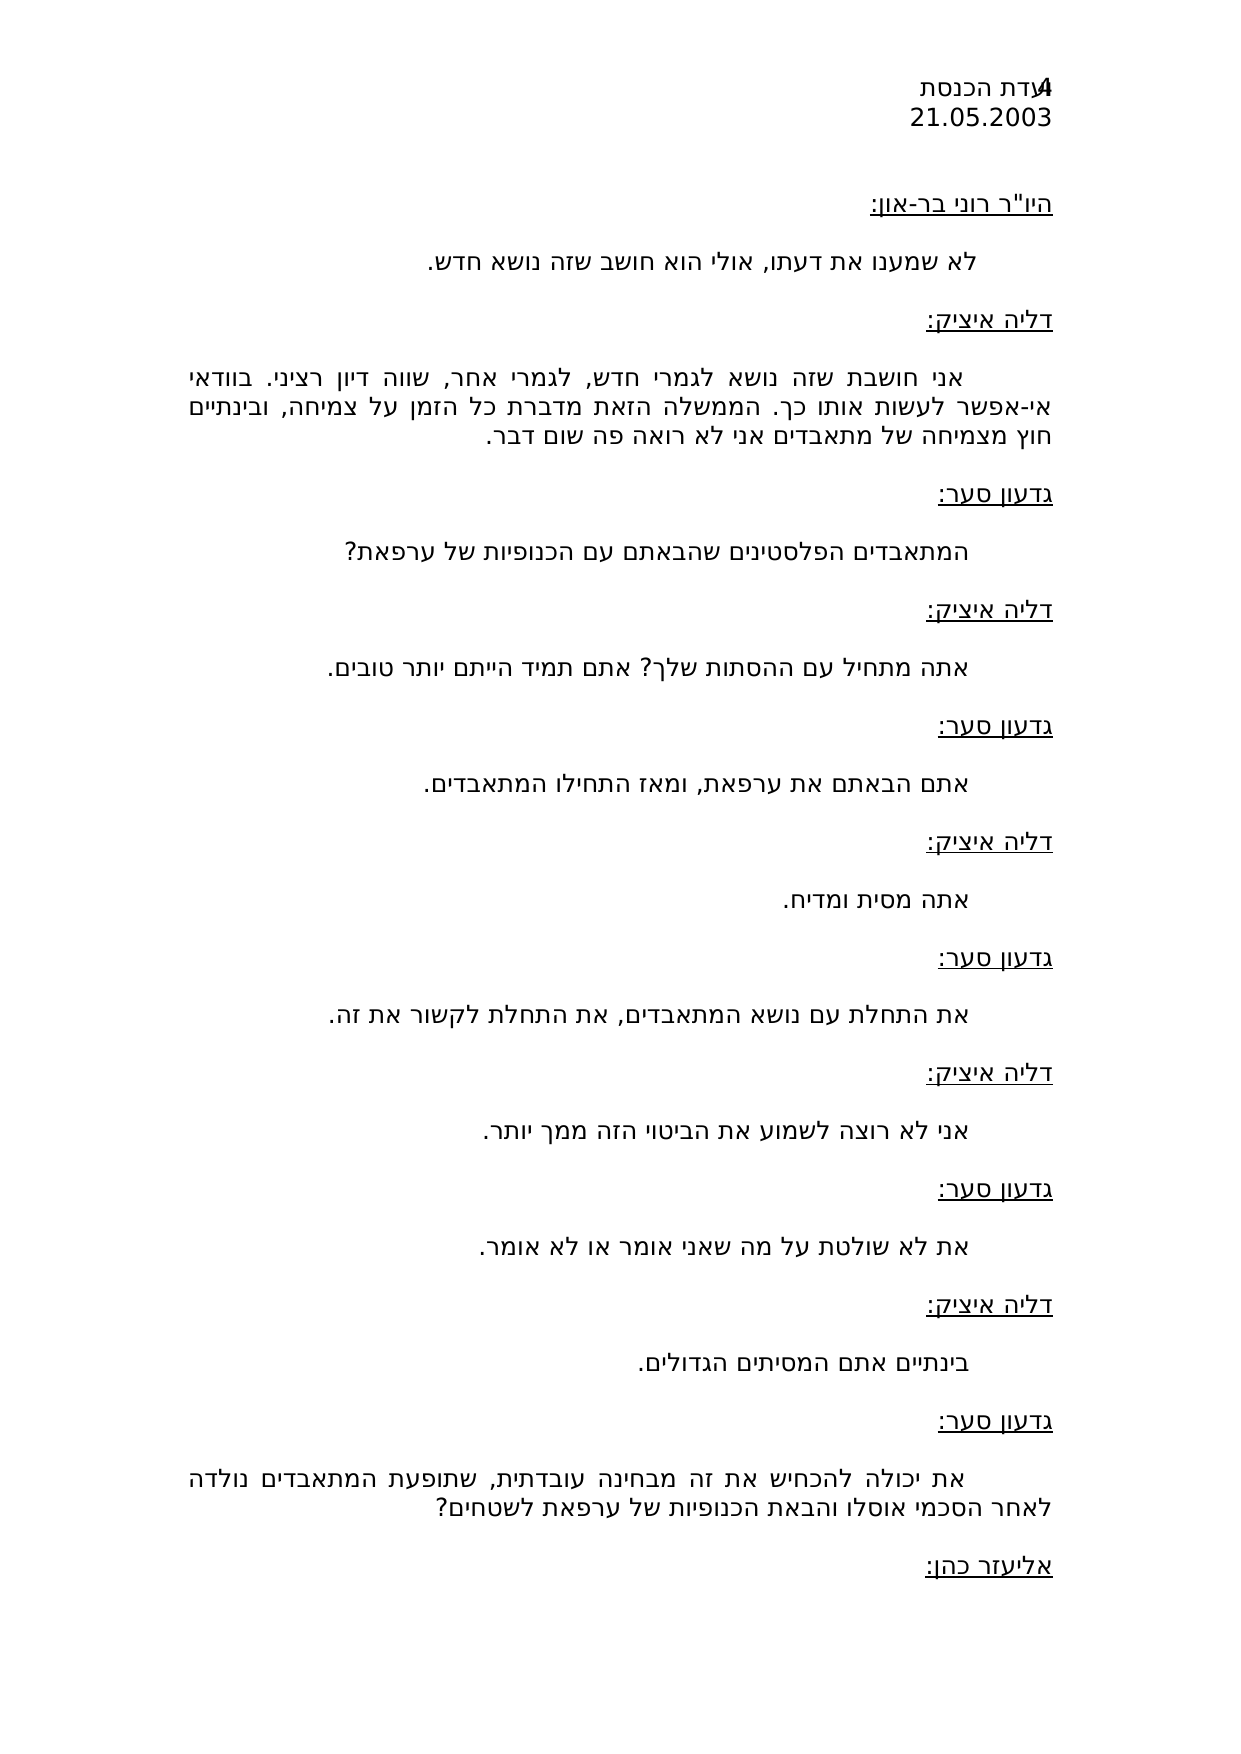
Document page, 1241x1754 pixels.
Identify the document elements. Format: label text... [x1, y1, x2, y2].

text דליה איציק: [187, 595, 1053, 624]
text לא שמענו את דעתו, אולי הוא חושב שזה נושא חדש. [187, 247, 1053, 276]
text גדעון סער: [187, 1406, 1053, 1435]
text אליעזר כהן: [187, 1551, 1053, 1580]
text גדעון סער: [187, 479, 1053, 508]
text את התחלת עם נושא המתאבדים, את התחלת לקשור את זה. [187, 1001, 1053, 1030]
text דליה איציק: [187, 1290, 1053, 1319]
text את לא שולטת על מה שאני אומר או לא אומר. [187, 1232, 1053, 1261]
text אני חושבת שזה נושא לגמרי חדש, לגמרי אחר, שווה דיון רציני. בוודאי אי-אפשר לעשות אותו כך. הממשלה הזאת מדברת כל הזמן על צמיחה, ובינתיים חוץ מצמיחה של מתאבדים אני לא רואה פה שום דבר. [187, 363, 1053, 451]
text גדעון סער: [187, 943, 1053, 972]
text דליה איציק: [187, 305, 1053, 334]
text אתה מסית ומדיח. [187, 885, 1053, 914]
text בינתיים אתם המסיתים הגדולים. [187, 1348, 1053, 1377]
text אני לא רוצה לשמוע את הביטוי הזה ממך יותר. [187, 1116, 1053, 1146]
text אתה מתחיל עם ההסתות שלך? אתם תמיד הייתם יותר טובים. [187, 653, 1053, 682]
text גדעון סער: [187, 711, 1053, 740]
text גדעון סער: [187, 1174, 1053, 1203]
text דליה איציק: [187, 827, 1053, 856]
text היו"ר רוני בר-און: [187, 189, 1053, 218]
text אתם הבאתם את ערפאת, ומאז התחילו המתאבדים. [187, 769, 1053, 798]
text המתאבדים הפלסטינים שהבאתם עם הכנופיות של ערפאת? [187, 537, 1053, 566]
text את יכולה להכחיש את זה מבחינה עובדתית, שתופעת המתאבדים נולדה לאחר הסכמי אוסלו והבאת הכנופיות של ערפאת לשטחים? [187, 1464, 1053, 1522]
text דליה איציק: [187, 1058, 1053, 1088]
